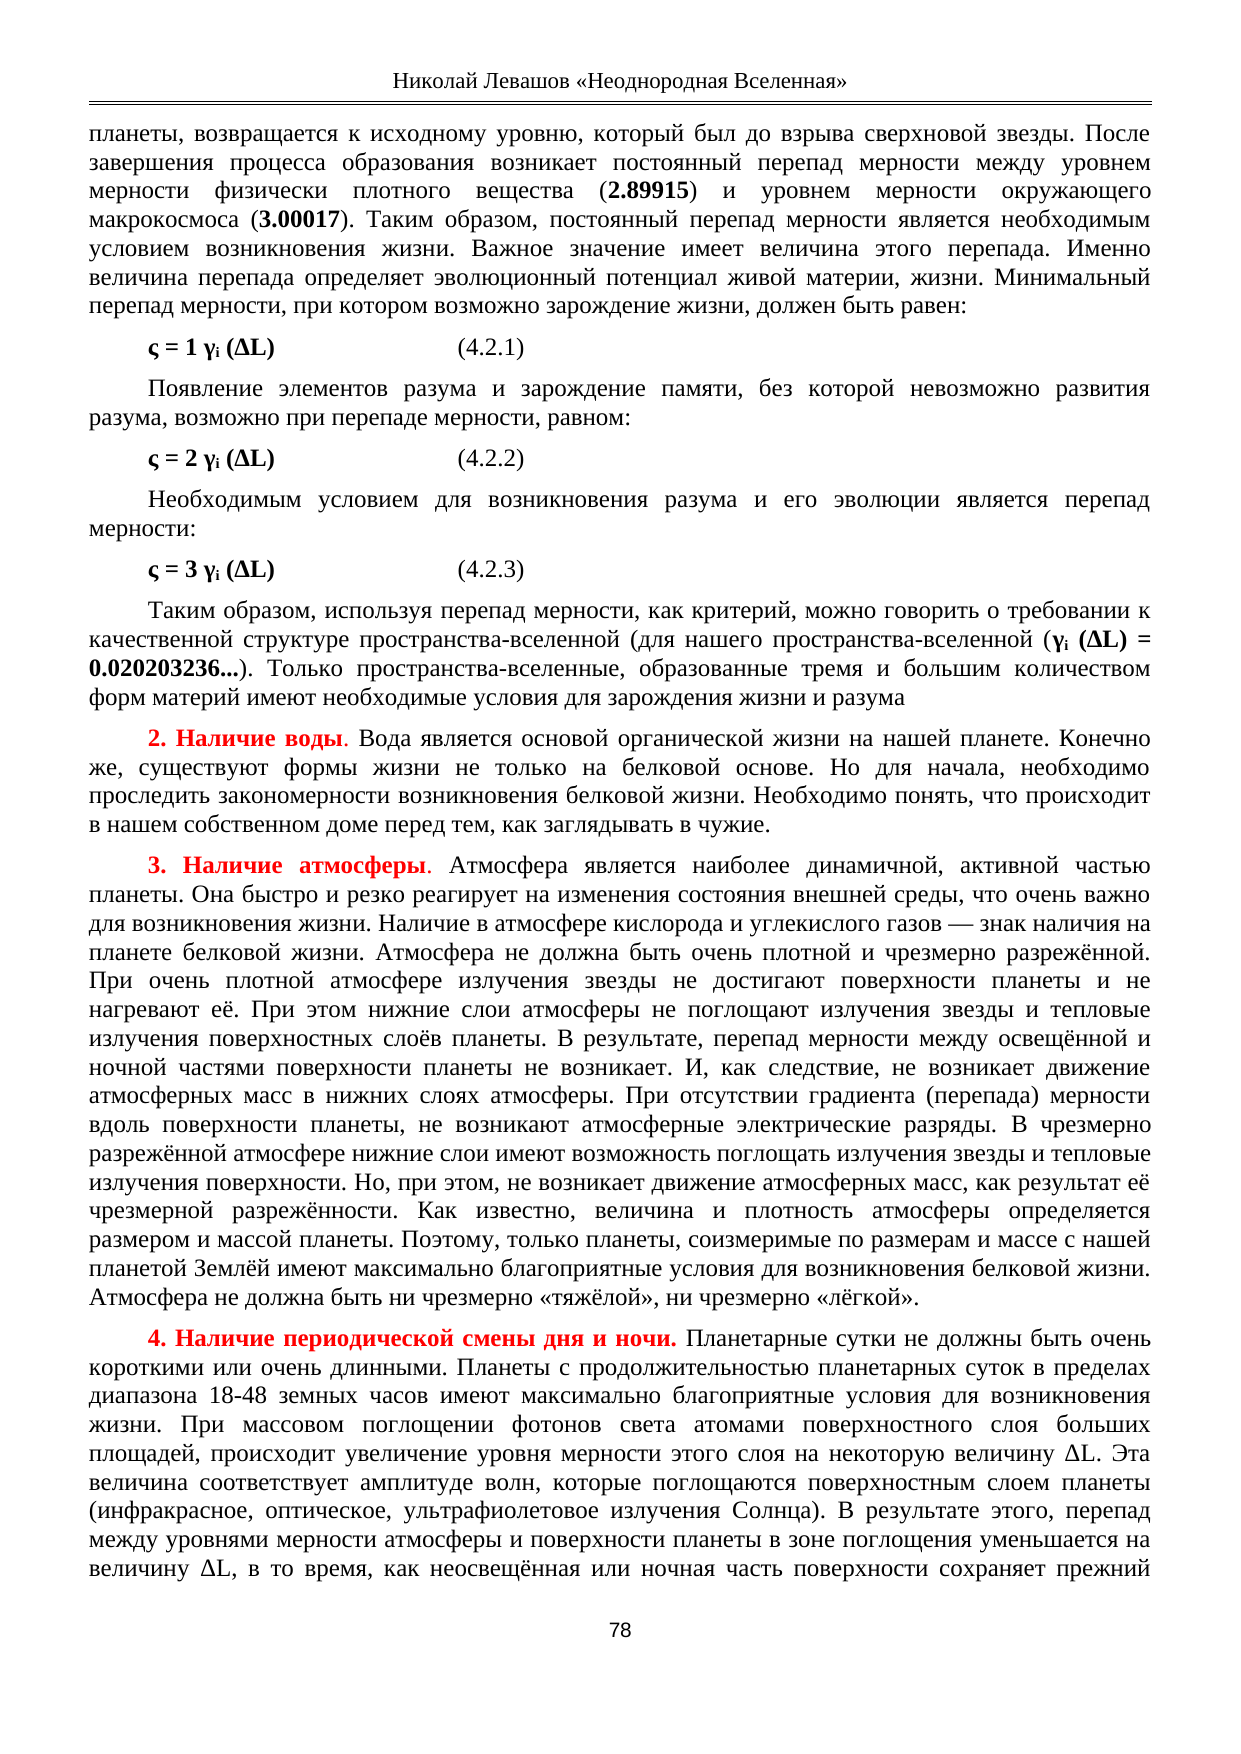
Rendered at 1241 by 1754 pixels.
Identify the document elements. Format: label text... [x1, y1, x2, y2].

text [89, 118, 1152, 319]
text 3. Наличие атмосферы. Атмосфера является наиболее динамичной, активной частью планеты. Она быстро и резко реагирует на изменения состояния внешней среды, что очень важно для возникновения жизни. Наличие в атмосфере кислорода и углекислого газов — знак наличия на планете белковой жизни. Атмосфера не должна быть очень плотной и чрезмерно разрежённой. При очень плотной атмосфере излучения звезды не достигают поверхности планеты и не нагревают её. При этом нижние слои атмосферы не поглощают излучения звезды и тепловые излучения поверхностных слоёв планеты. В результате, перепад мерности между освещённой и ночной частями поверхности планеты не возникает. И, как следствие, не возникает движение атмосферных масс в нижних слоях атмосферы. При отсутствии градиента (перепада) мерности вдоль поверхности планеты, не возникают атмосферные электрические разряды. В чрезмерно разрежённой атмосфере нижние слои имеют возможность поглощать излучения звезды и тепловые излучения поверхности. Но, при этом, не возникает движение атмосферных масс, как результат её чрезмерной разрежённости. Как известно, величина и плотность атмосферы определяется размером и массой планеты. Поэтому, только планеты, соизмеримые по размерам и массе с нашей планетой Землёй имеют максимально благоприятные условия для возникновения белковой жизни. Атмосфера не должна быть ни чрезмерно «тяжёлой», ни чрезмерно «лёгкой». [89, 851, 1152, 1311]
text Таким образом, используя перепад мерности, как критерий, можно говорить о требовании к качественной структуре пространства-вселенной (для нашего пространства-вселенной (γi (ΔL) = 0.020203236...). Только пространства-вселенные, образованные тремя и большим количеством форм материй имеют необходимые условия для зарождения жизни и разума [89, 596, 1152, 711]
text ς = 2 γi (ΔL) (4.2.2) [89, 443, 1152, 472]
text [89, 1323, 1152, 1582]
text Необходимым условием для возникновения разума и его эволюции является перепад мерности: [89, 484, 1152, 542]
text ς = 1 γi (ΔL) (4.2.1) [89, 332, 1152, 361]
text Появление элементов разума и зарождение памяти, без которой невозможно развития разума, возможно при перепаде мерности, равном: [89, 373, 1152, 431]
text 2. Наличие воды. Вода является основой органической жизни на нашей планете. Конечно же, существуют формы жизни не только на белковой основе. Но для начала, необходимо проследить закономерности возникновения белковой жизни. Необходимо понять, что происходит в нашем собственном доме перед тем, как заглядывать в чужие. [89, 723, 1152, 838]
text ς = 3 γi (ΔL) (4.2.3) [89, 554, 1152, 583]
